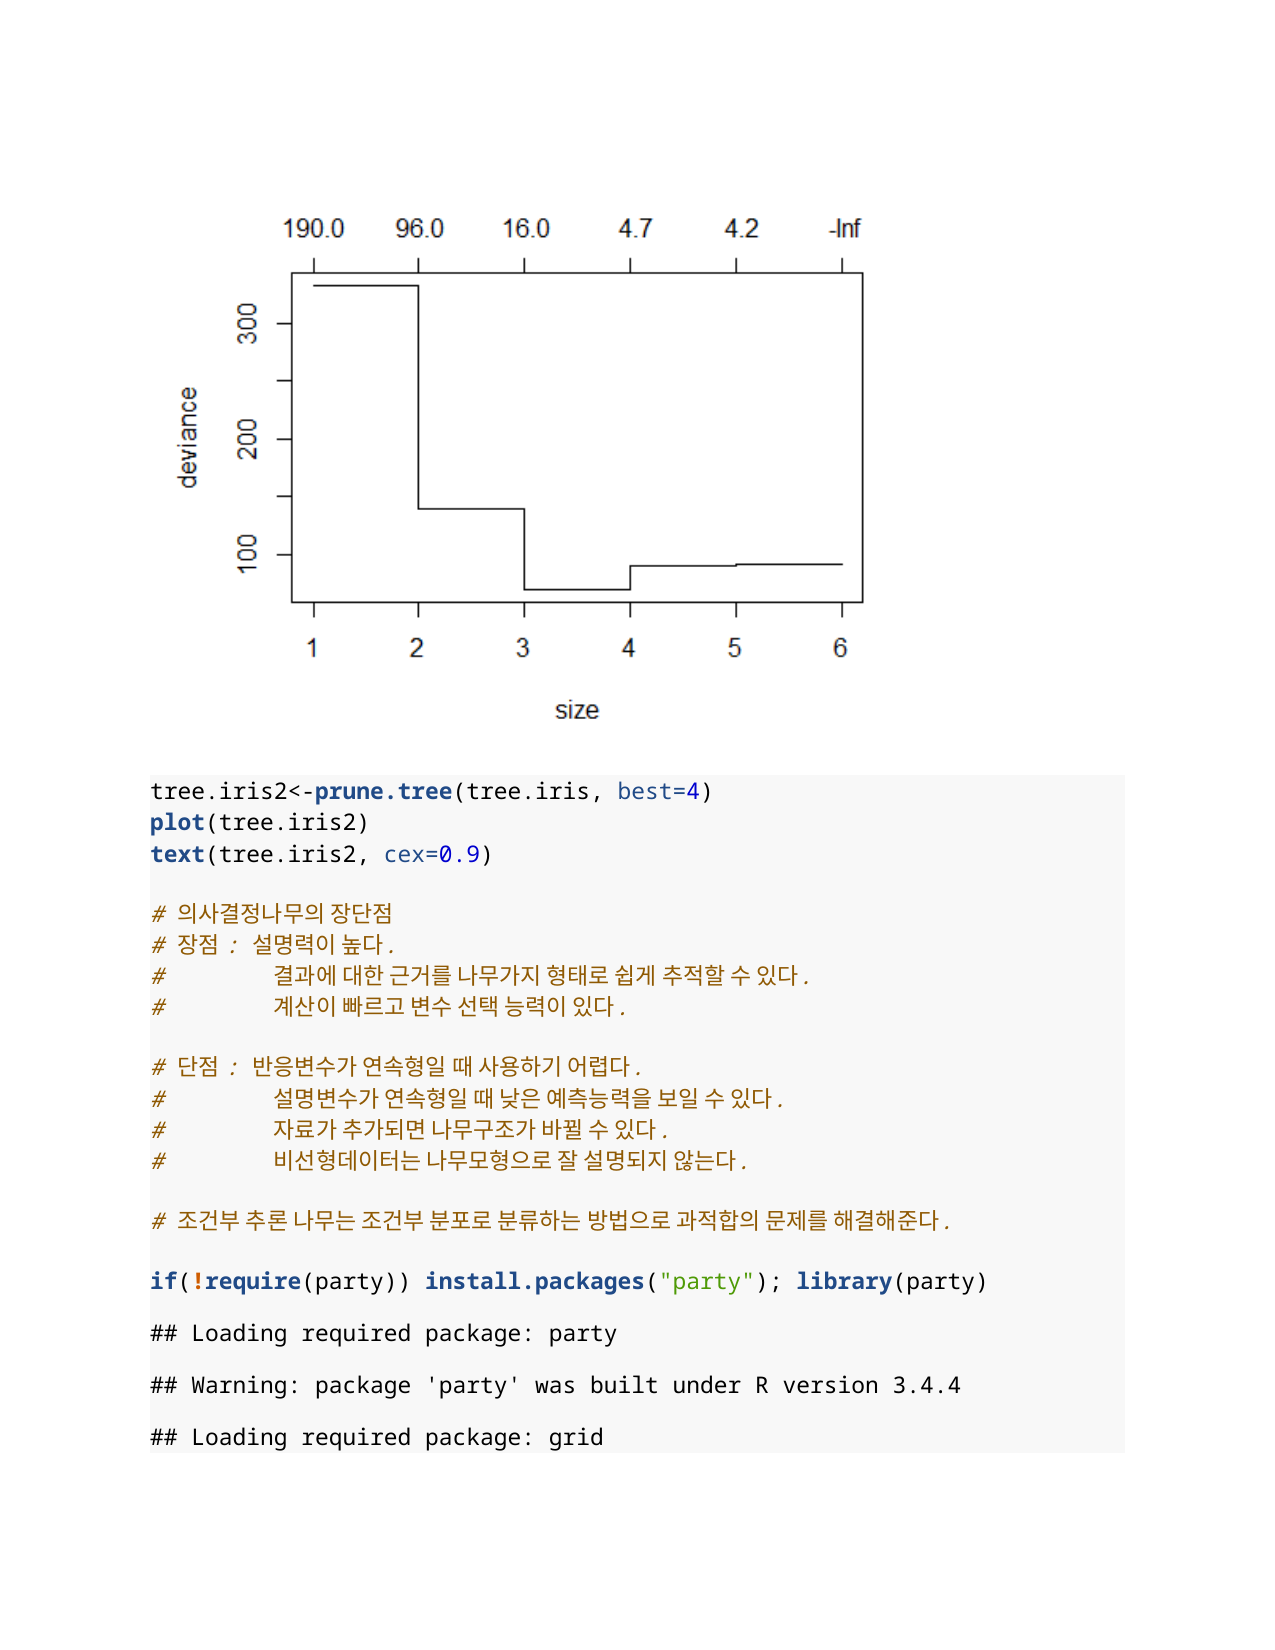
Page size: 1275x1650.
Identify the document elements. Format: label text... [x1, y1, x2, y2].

text tree.iris2<-prune.tree(tree.iris, best=4) plot(tree.iris2) text(tree.iris2, cex=0.9) # 의사결정나무의 장단점 # 장점 : 설명력이 높다. # 결과에 대한 근거를 나무가지 형태로 쉽게 추적할 수 있다. # 계산이 빠르고 변수 선택 능력이 있다. # 단점 : 반응변수가 연속형일 때 사용하기 어렵다. # 설명변수가 연속형일 때 낮은 예측능력을 보일 수 있다. # 자료가 추가되면 나무구조가 바뀔 수 있다. # 비선형데이터는 나무모형으로 잘 설명되지 않는다. # 조건부 추론 나무는 조건부 분포로 분류하는 방법으로 과적합의 문제를 해결해준다. if(!require(party)) install.packages("party"); library(party) [150, 775, 1125, 1296]
text ## Warning: package 'party' was built under R version 3.4.4 [150, 1369, 1125, 1401]
picture [168, 150, 927, 757]
text ## Loading required package: party [150, 1317, 1125, 1348]
text ## Loading required package: grid [150, 1421, 1125, 1453]
